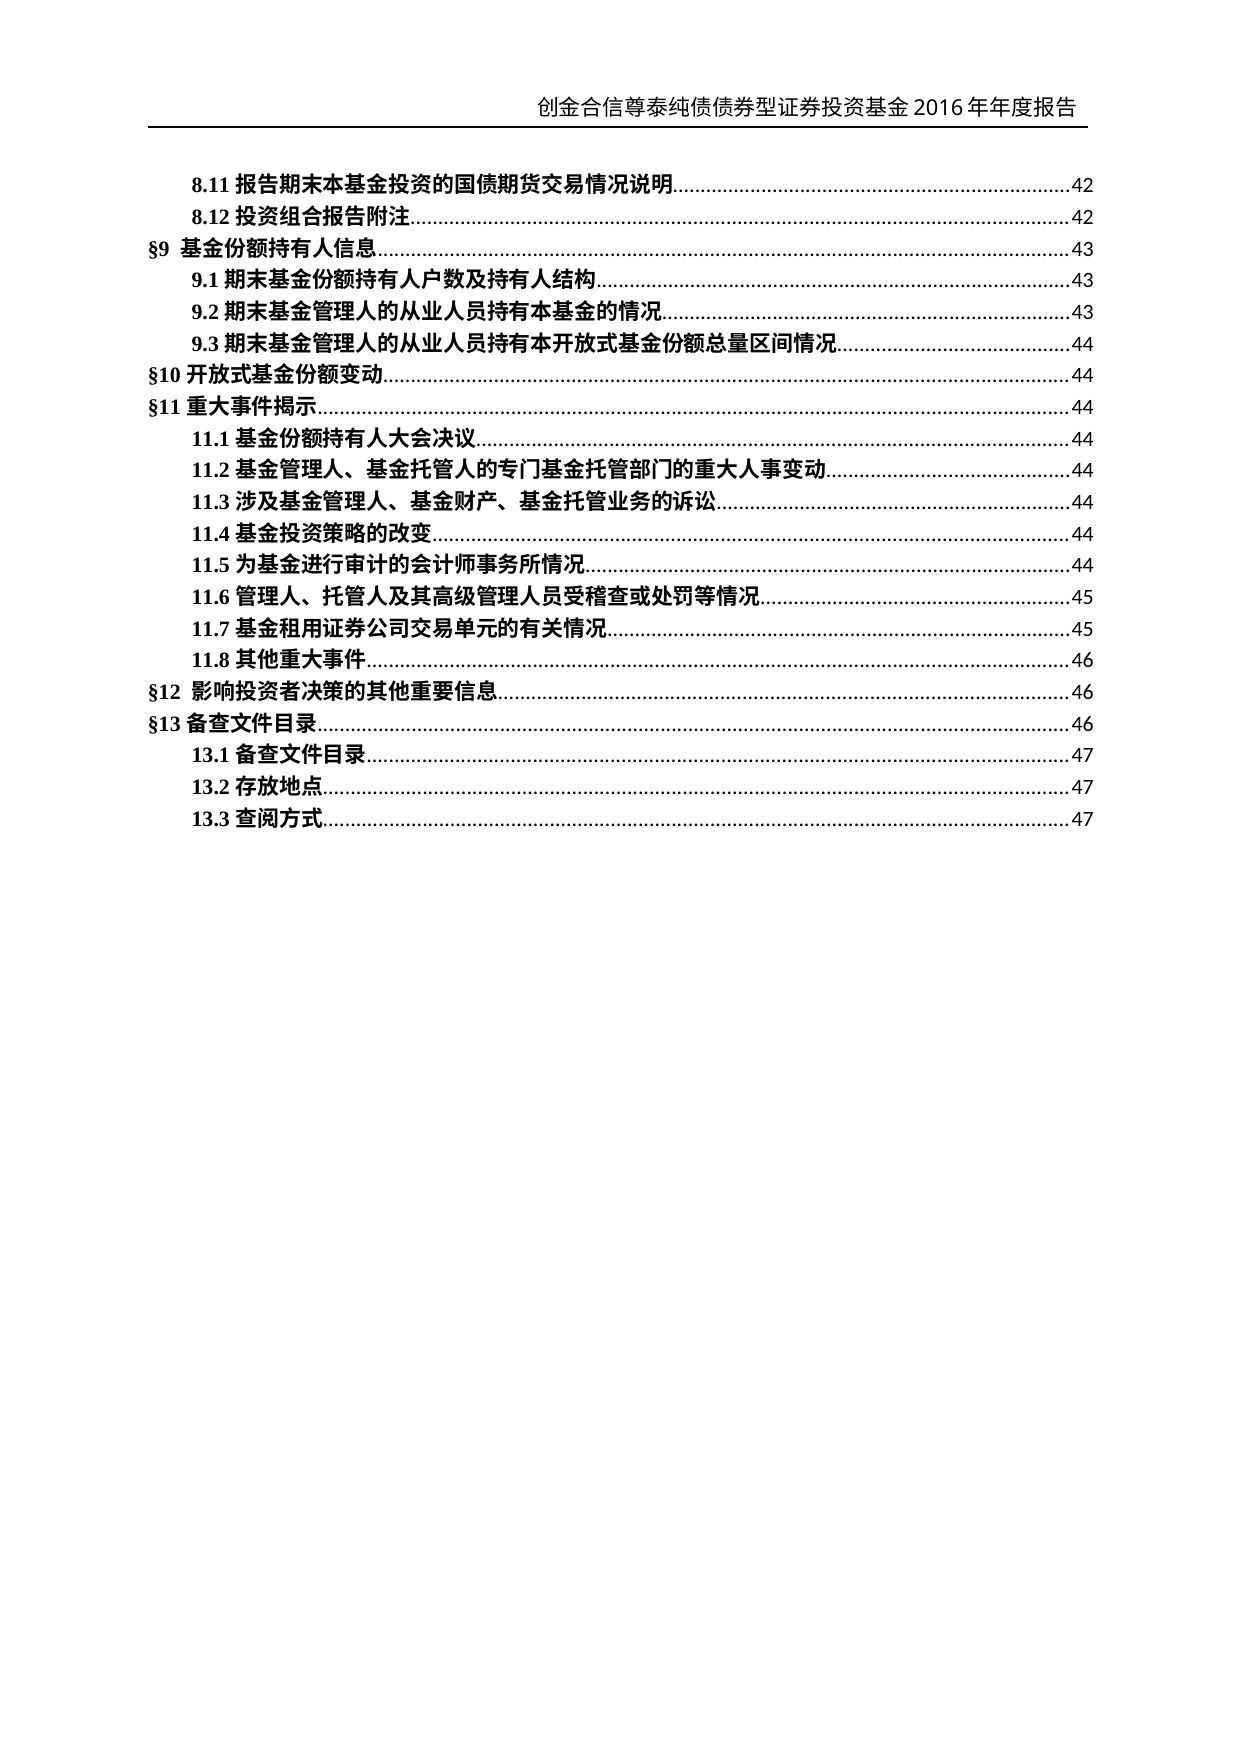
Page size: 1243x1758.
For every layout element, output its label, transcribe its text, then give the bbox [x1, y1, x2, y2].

text 11.1 基金份额持有人大会决议 44 [191, 421, 1094, 452]
text 11.2 基金管理人、基金托管人的专门基金托管部门的重大人事变动 44 [191, 452, 1094, 484]
text 11.3 涉及基金管理人、基金财产、基金托管业务的诉讼 44 [191, 484, 1094, 516]
text 11.7 基金租用证券公司交易单元的有关情况 45 [191, 611, 1094, 642]
text 13.2 存放地点 47 [191, 769, 1094, 801]
text 9.2 期末基金管理人的从业人员持有本基金的情况 43 [191, 294, 1094, 326]
text 11.5 为基金进行审计的会计师事务所情况 44 [191, 547, 1094, 579]
text 9.3 期末基金管理人的从业人员持有本开放式基金份额总量区间情况 44 [191, 326, 1094, 357]
text §9 基金份额持有人信息 43 [148, 231, 1094, 262]
text 11.6 管理人、托管人及其高级管理人员受稽查或处罚等情况 45 [191, 579, 1094, 611]
text §13 备查文件目录 46 [148, 706, 1094, 737]
text 11.4 基金投资策略的改变 44 [191, 516, 1094, 547]
text 9.1 期末基金份额持有人户数及持有人结构 43 [191, 262, 1094, 294]
text 11.8 其他重大事件 46 [191, 642, 1094, 674]
text §12 影响投资者决策的其他重要信息 46 [148, 674, 1094, 706]
text 8.12 投资组合报告附注 42 [191, 199, 1094, 231]
text §11 重大事件揭示 44 [148, 389, 1094, 421]
text 13.3 查阅方式 47 [191, 801, 1094, 832]
text 13.1 备查文件目录 47 [191, 737, 1094, 769]
text §10 开放式基金份额变动 44 [148, 357, 1094, 389]
text 8.11 报告期末本基金投资的国债期货交易情况说明 42 [191, 167, 1094, 199]
